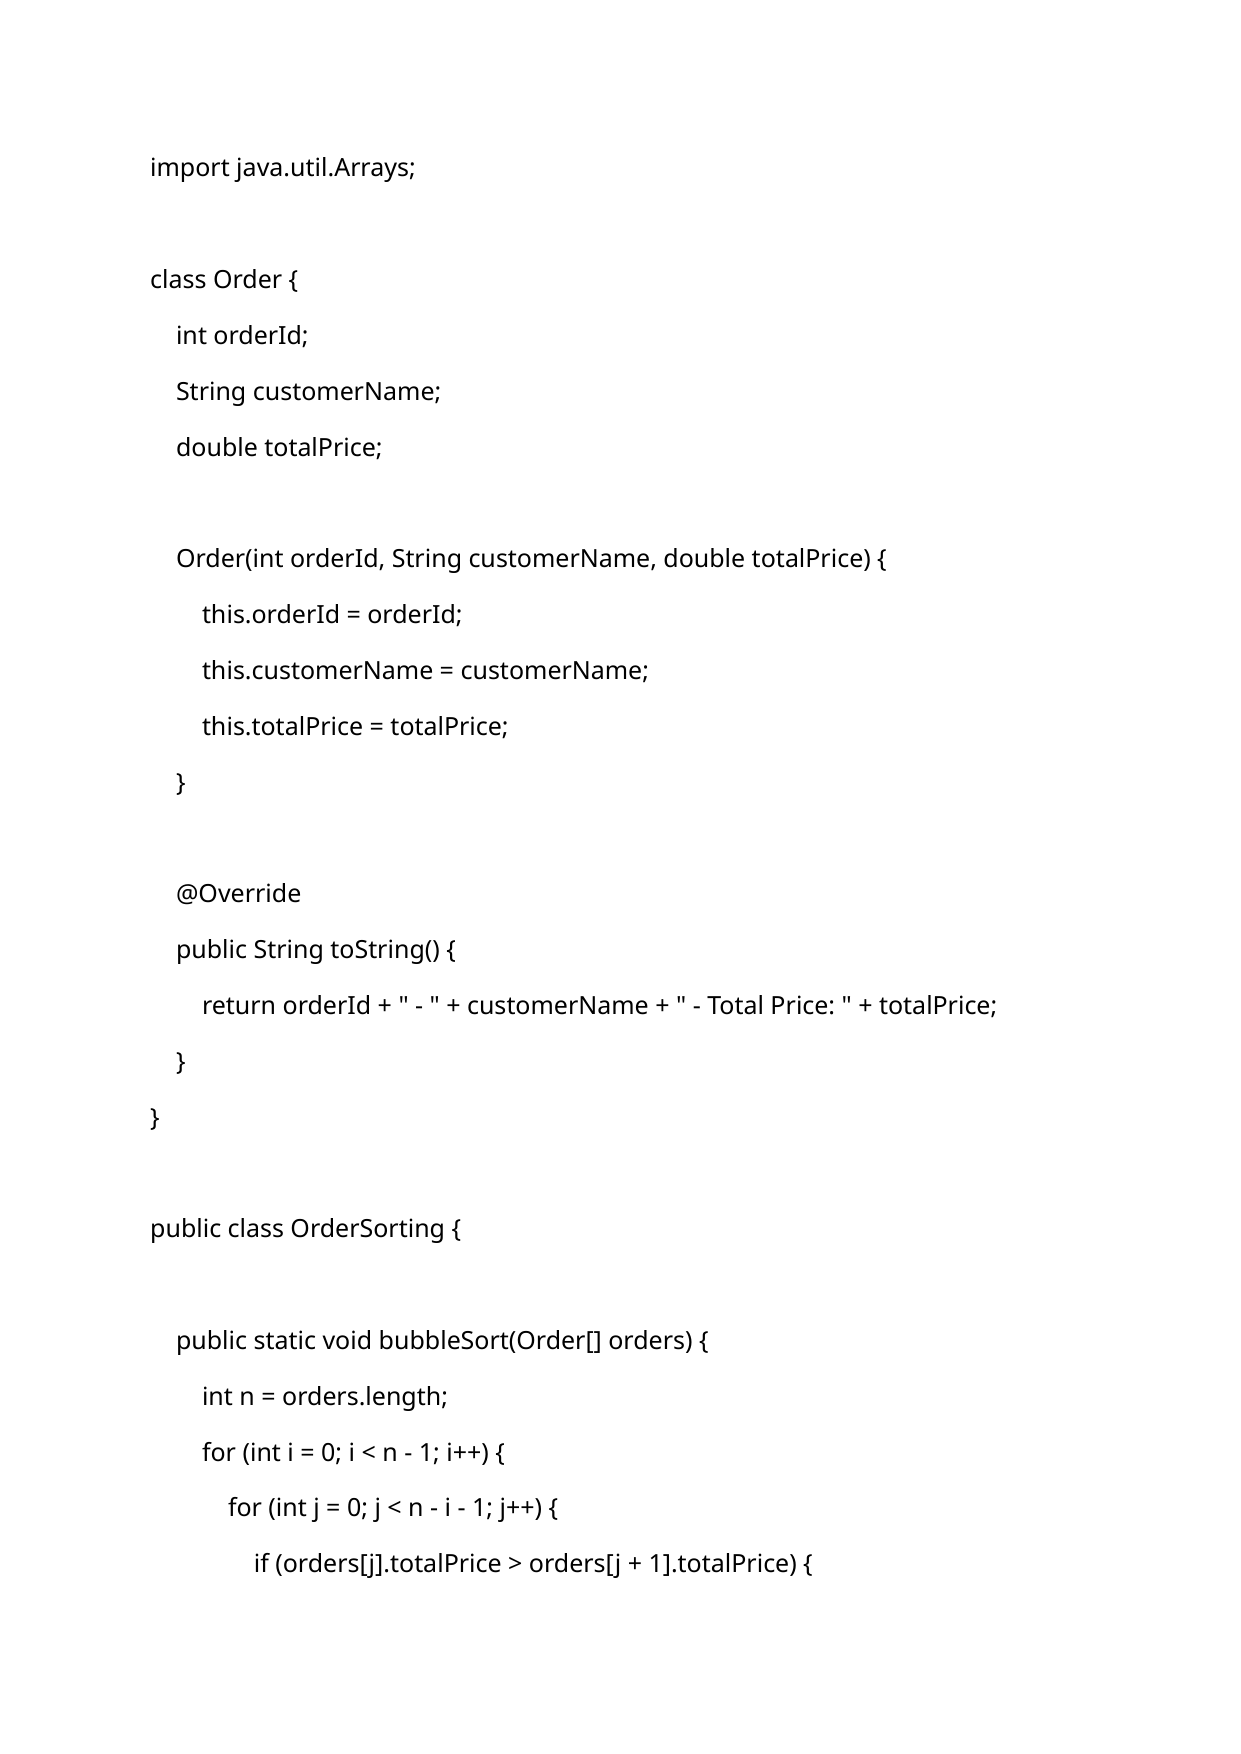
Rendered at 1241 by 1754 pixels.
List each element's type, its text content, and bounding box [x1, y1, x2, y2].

text if (orders[j].totalPrice > orders[j + 1].totalPrice) { [150, 1546, 1090, 1580]
text int orderId; [150, 317, 1090, 352]
text this.customerName = customerName; [150, 652, 1090, 687]
text } [150, 764, 1090, 798]
text double totalPrice; [150, 429, 1090, 463]
text public String toString() { [150, 932, 1090, 966]
text this.orderId = orderId; [150, 597, 1090, 631]
text this.totalPrice = totalPrice; [150, 708, 1090, 742]
text } [150, 1099, 1090, 1133]
text for (int j = 0; j < n - i - 1; j++) { [150, 1490, 1090, 1524]
text for (int i = 0; i < n - 1; i++) { [150, 1434, 1090, 1468]
text class Order { [150, 262, 1090, 296]
text } [150, 1043, 1090, 1077]
text int n = orders.length; [150, 1378, 1090, 1412]
text public class OrderSorting { [150, 1211, 1090, 1245]
text return orderId + " - " + customerName + " - Total Price: " + totalPrice; [150, 987, 1090, 1022]
text @Override [150, 876, 1090, 910]
text public static void bubbleSort(Order[] orders) { [150, 1322, 1090, 1357]
text String customerName; [150, 373, 1090, 407]
text Order(int orderId, String customerName, double totalPrice) { [150, 541, 1090, 575]
text import java.util.Arrays; [150, 150, 1090, 184]
